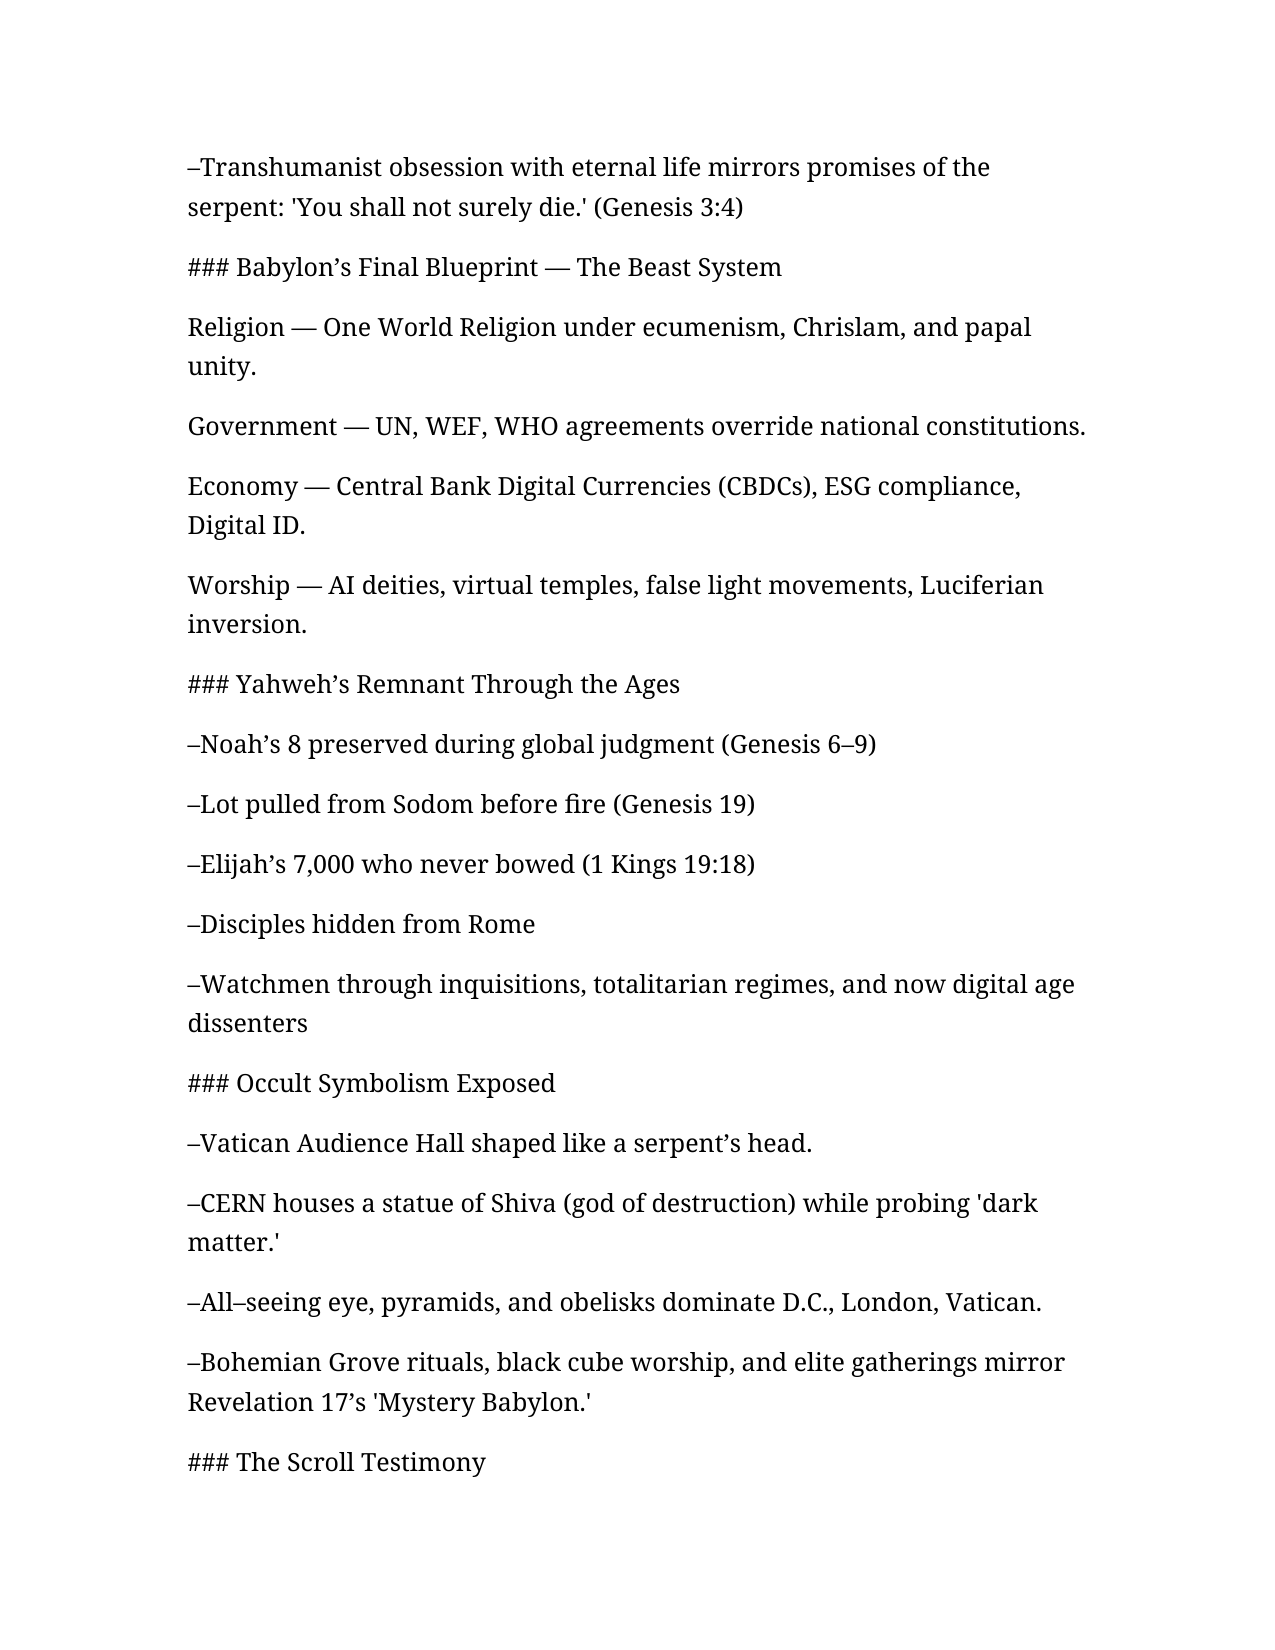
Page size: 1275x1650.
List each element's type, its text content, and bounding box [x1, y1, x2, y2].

text –Vatican Audience Hall shaped like a serpent’s head. [187, 1126, 1087, 1160]
text Government — UN, WEF, WHO agreements override national constitutions. [187, 408, 1087, 442]
text Religion — One World Religion under ecumenism, Chrislam, and papal unity. [187, 309, 1087, 382]
text –All–seeing eye, pyramids, and obelisks dominate D.C., London, Vatican. [187, 1285, 1087, 1319]
text –Watchmen through inquisitions, totalitarian regimes, and now digital age dissenters [187, 967, 1087, 1040]
text ### Occult Symbolism Exposed [187, 1066, 1087, 1100]
text ### Yahweh’s Remnant Through the Ages [187, 667, 1087, 701]
text –Lot pulled from Sodom before fire (Genesis 19) [187, 787, 1087, 821]
text ### Babylon’s Final Blueprint — The Beast System [187, 249, 1087, 283]
text –Transhumanist obsession with eternal life mirrors promises of the serpent: 'You shall not surely die.' (Genesis 3:4) [187, 150, 1087, 223]
text Economy — Central Bank Digital Currencies (CBDCs), ESG compliance, Digital ID. [187, 468, 1087, 542]
text –Disciples hidden from Rome [187, 907, 1087, 941]
text –CERN houses a statue of Shiva (god of destruction) while probing 'dark matter.' [187, 1186, 1087, 1259]
text –Noah’s 8 preserved during global judgment (Genesis 6–9) [187, 727, 1087, 761]
text Worship — AI deities, virtual temples, false light movements, Luciferian inversion. [187, 567, 1087, 641]
text –Bohemian Grove rituals, black cube worship, and elite gatherings mirror Revelation 17’s 'Mystery Babylon.' [187, 1345, 1087, 1418]
text –Elijah’s 7,000 who never bowed (1 Kings 19:18) [187, 847, 1087, 881]
text ### The Scroll Testimony [187, 1444, 1087, 1478]
